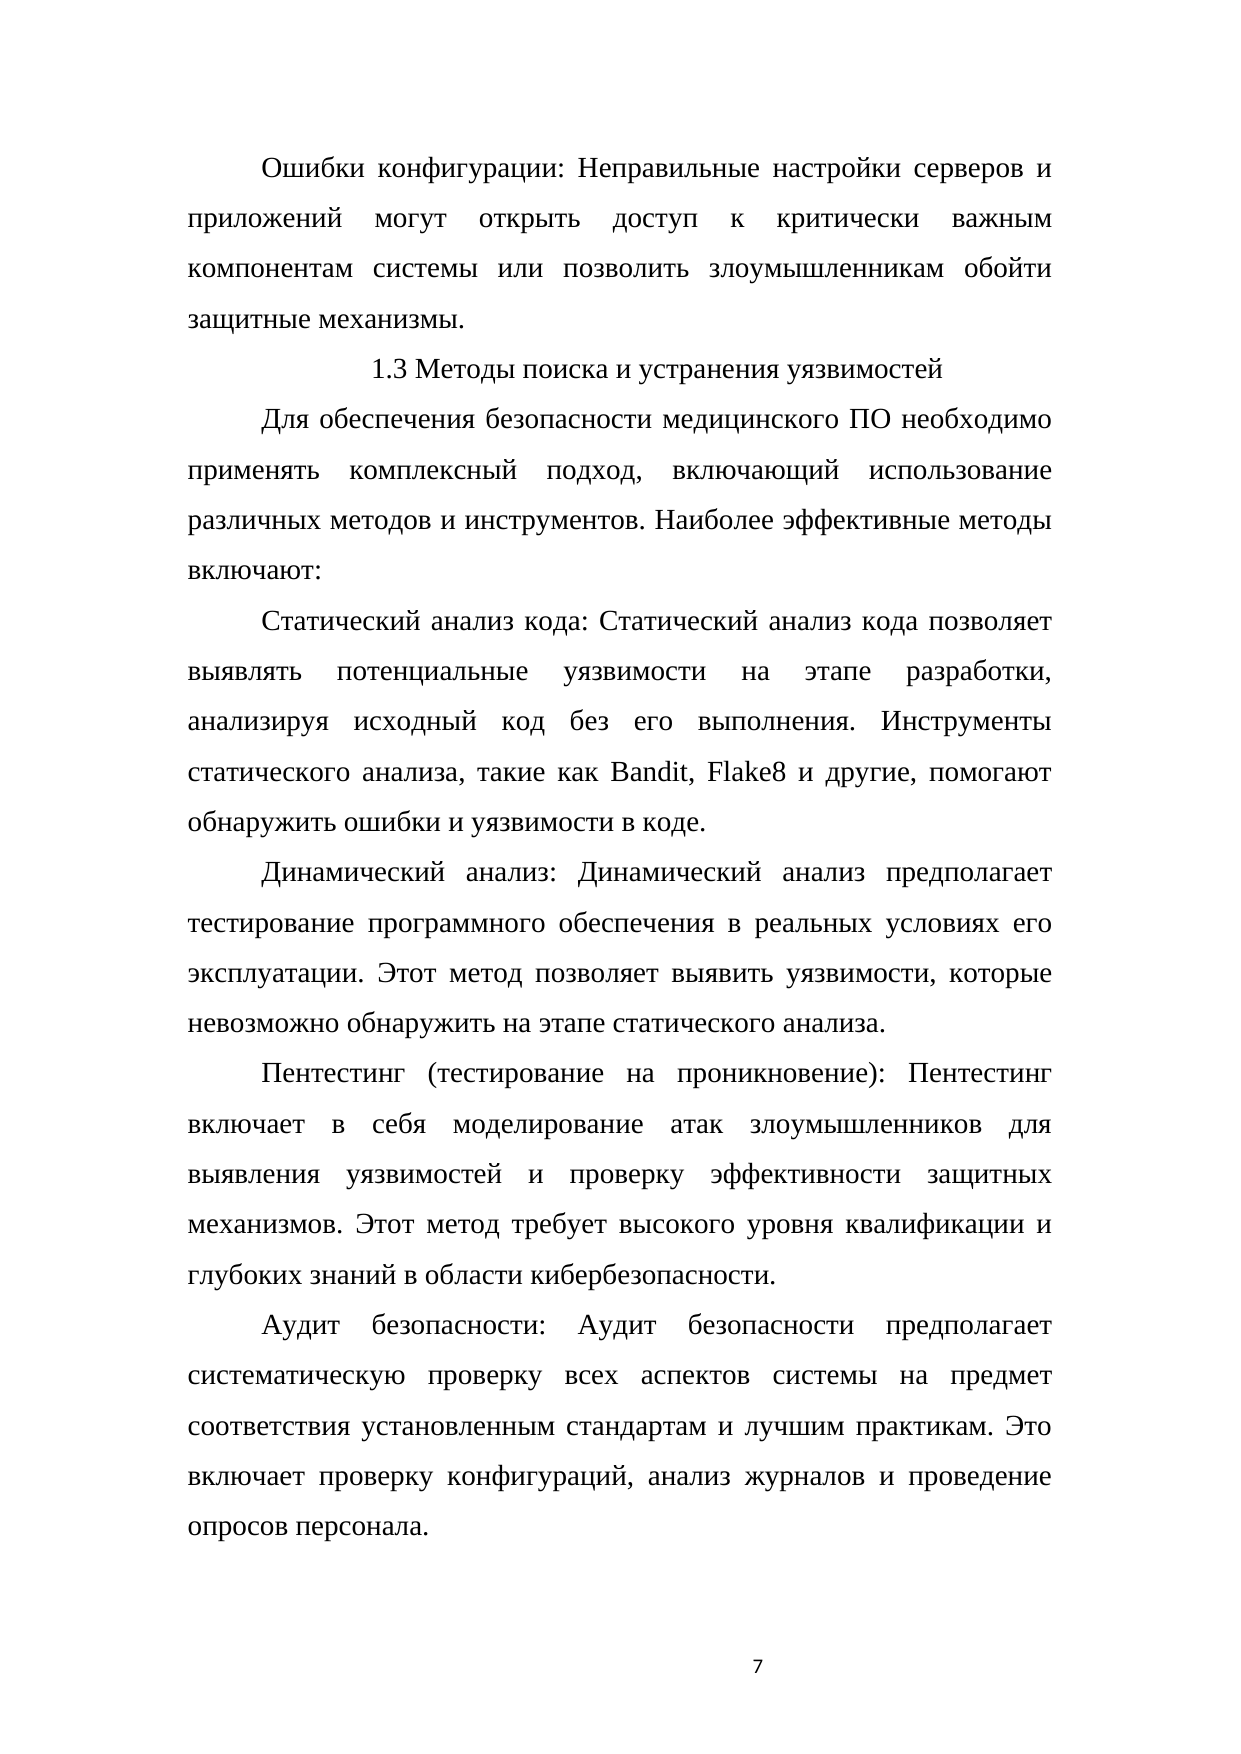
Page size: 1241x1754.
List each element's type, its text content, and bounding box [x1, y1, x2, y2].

text 1.3 Методы поиска и устранения уязвимостей [187, 351, 1053, 385]
text Пентестинг (тестирование на проникновение): Пентестинг включает в себя моделирование атак злоумышленников для выявления уязвимостей и проверку эффективности защитных механизмов. Этот метод требует высокого уровня квалификации и глубоких знаний в области кибербезопасности. [187, 1056, 1053, 1290]
text Для обеспечения безопасности медицинского ПО необходимо применять комплексный подход, включающий использование различных методов и инструментов. Наиболее эффективные методы включают: [187, 402, 1053, 586]
text Аудит безопасности: Аудит безопасности предполагает систематическую проверку всех аспектов системы на предмет соответствия установленным стандартам и лучшим практикам. Это включает проверку конфигураций, анализ журналов и проведение опросов персонала. [187, 1307, 1053, 1542]
text Ошибки конфигурации: Неправильные настройки серверов и приложений могут открыть доступ к критически важным компонентам системы или позволить злоумышленникам обойти защитные механизмы. [187, 150, 1053, 334]
text Динамический анализ: Динамический анализ предполагает тестирование программного обеспечения в реальных условиях его эксплуатации. Этот метод позволяет выявить уязвимости, которые невозможно обнаружить на этапе статического анализа. [187, 854, 1053, 1039]
text Статический анализ кода: Статический анализ кода позволяет выявлять потенциальные уязвимости на этапе разработки, анализируя исходный код без его выполнения. Инструменты статического анализа, такие как Bandit, Flake8 и другие, помогают обнаружить ошибки и уязвимости в коде. [187, 603, 1053, 838]
